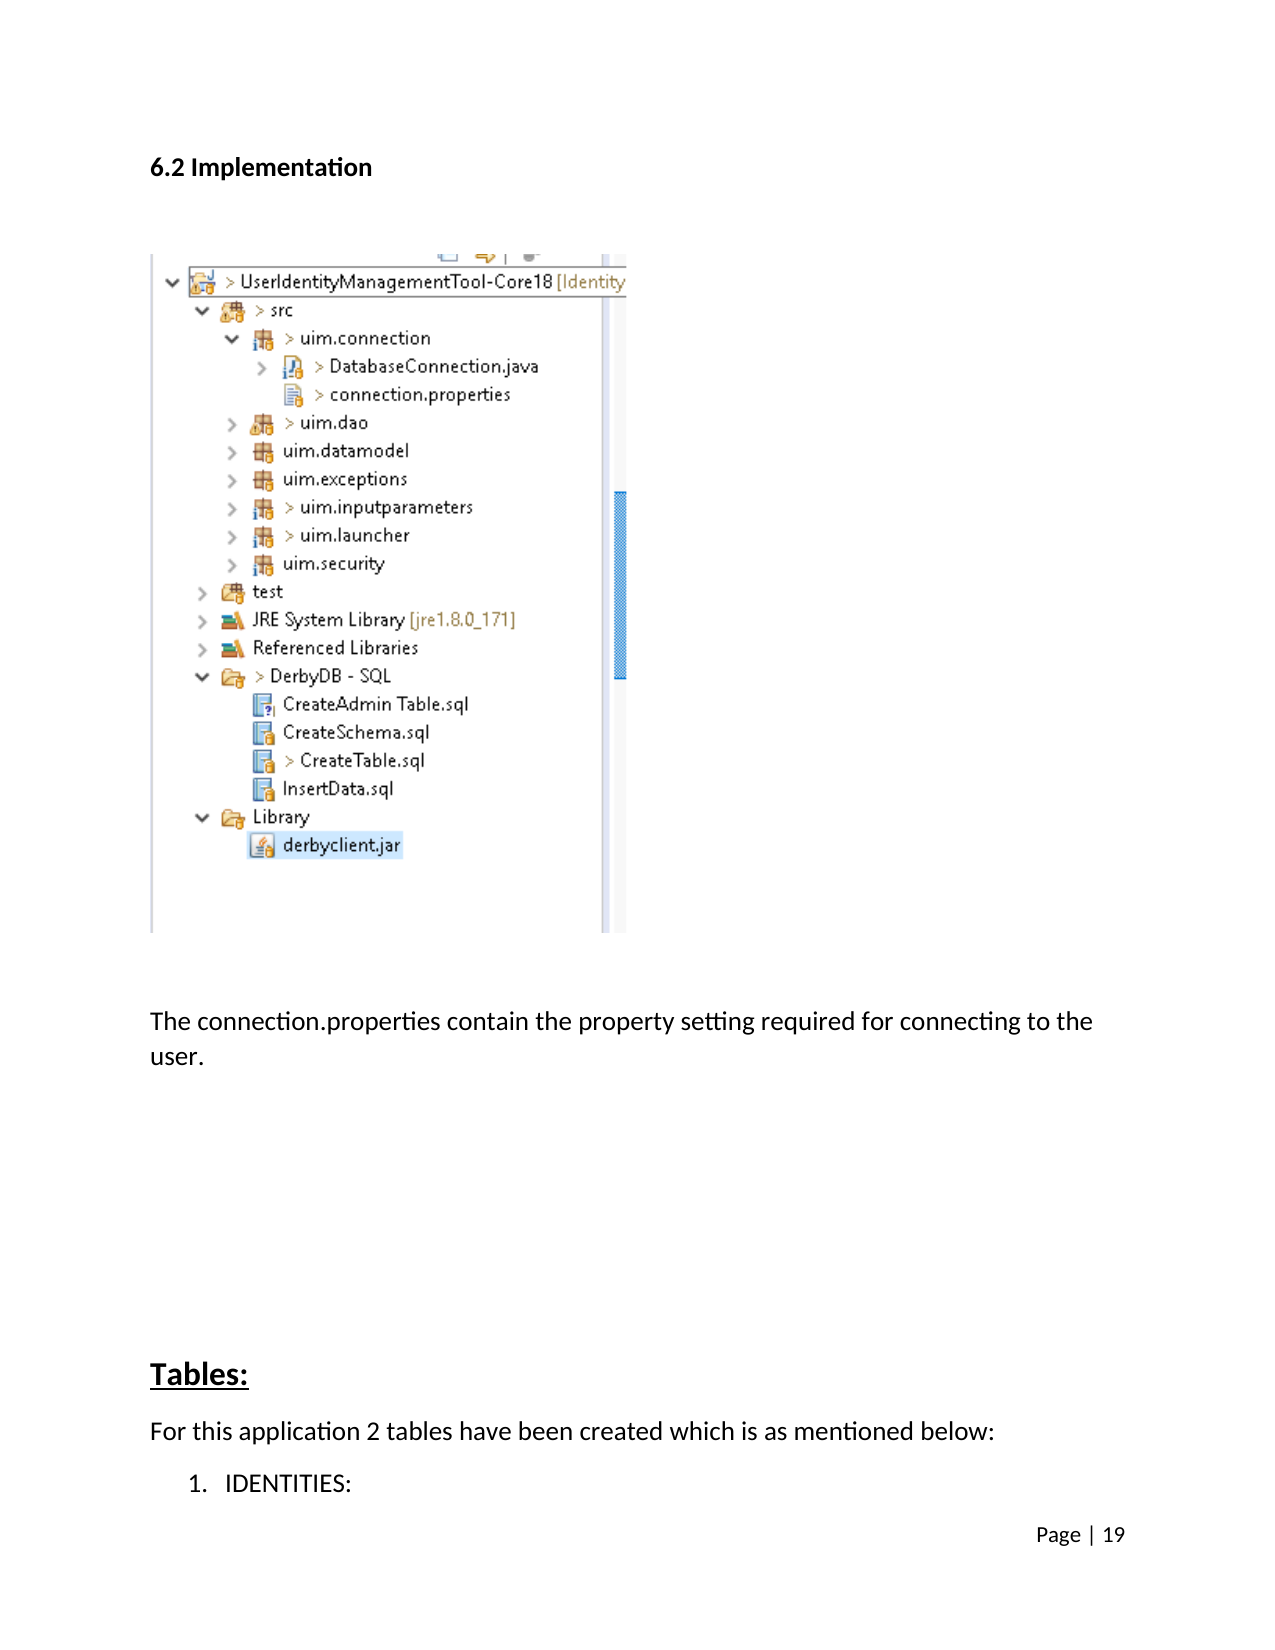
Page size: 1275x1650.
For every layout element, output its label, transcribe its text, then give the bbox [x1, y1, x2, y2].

picture [150, 254, 627, 933]
list IDENTITIES: [187, 1466, 1125, 1499]
text For this application 2 tables have been created which is as mentioned below: [150, 1414, 1125, 1447]
text 6.2 Implementation [150, 150, 1125, 183]
text Tables: [150, 1353, 1125, 1394]
text The connection.properties contain the property setting required for connecting to the user. [150, 1004, 1125, 1072]
